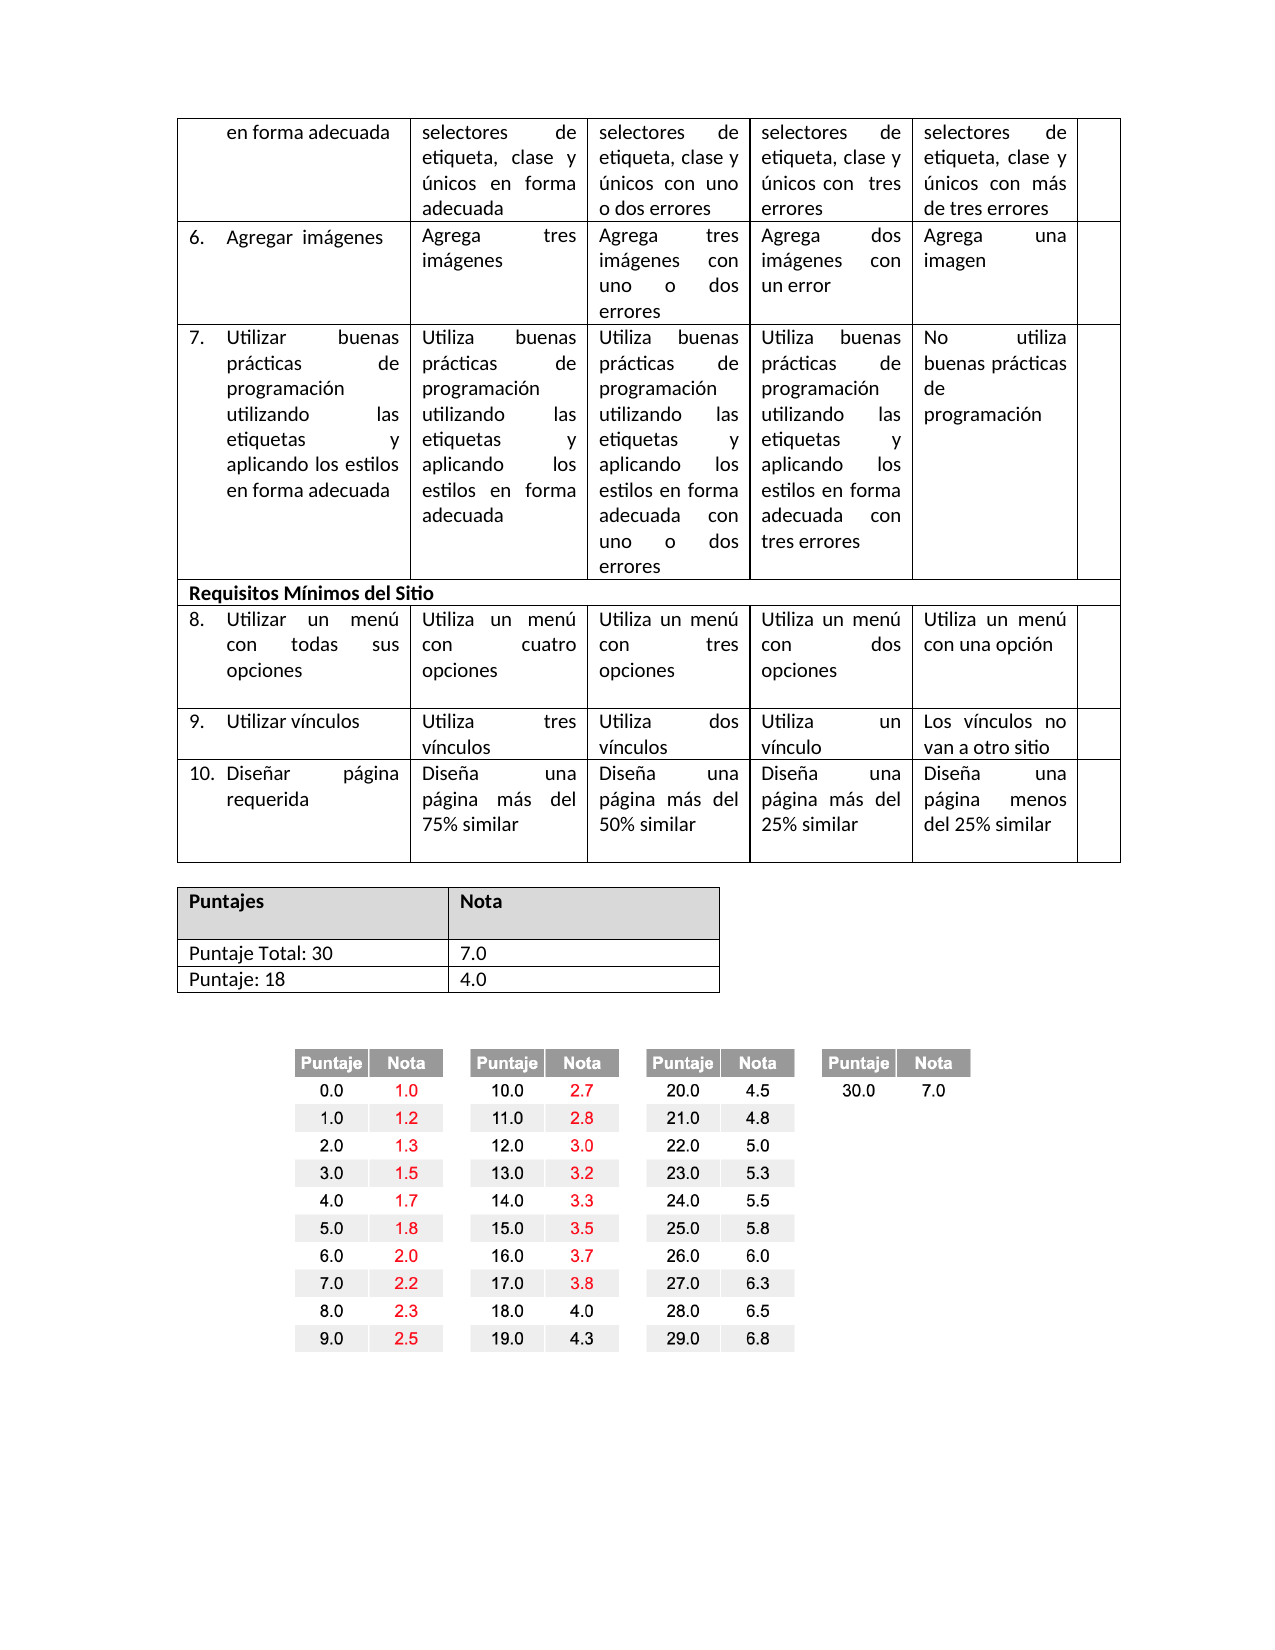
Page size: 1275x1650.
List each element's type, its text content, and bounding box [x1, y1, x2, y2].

table_cell Utiliza tres vínculos [411, 709, 587, 759]
table_cell Utiliza buenas prácticas de programación utilizando las etiquetas y aplicando los estilos en forma adecuada [411, 325, 587, 579]
table_cell Utiliza un menú con dos opciones [751, 606, 912, 707]
table_cell Puntaje: 18 [178, 967, 448, 992]
table_cell 4.0 [449, 967, 719, 992]
table_cell [1078, 325, 1120, 579]
table_cell Agrega dos imágenes con un error [751, 222, 912, 323]
table_cell [1078, 119, 1120, 221]
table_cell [913, 119, 1077, 221]
table_cell Utiliza buenas prácticas de programación utilizando las etiquetas y aplicando los estilos en forma adecuada con tres errores [751, 325, 912, 579]
table_cell Agrega tres imágenes [411, 222, 587, 323]
table_cell Utilizar un menú con todas sus opciones [178, 606, 410, 707]
table_cell Diseña una página más del 50% similar [588, 760, 749, 862]
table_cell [751, 119, 912, 221]
table_cell Agregar imágenes [178, 222, 410, 323]
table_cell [588, 119, 749, 221]
table_cell No utiliza buenas prácticas de programación [913, 325, 1077, 579]
table_cell Agrega tres imágenes con uno o dos errores [588, 222, 749, 323]
table_cell Utiliza dos vínculos [588, 709, 749, 759]
table_cell [1078, 606, 1120, 707]
table_cell Agrega una imagen [913, 222, 1077, 323]
table_cell Utiliza buenas prácticas de programación utilizando las etiquetas y aplicando los estilos en forma adecuada con uno o dos errores [588, 325, 749, 579]
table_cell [411, 119, 587, 221]
table_cell [1078, 709, 1120, 759]
table_cell [1078, 222, 1120, 323]
table_cell Los vínculos no van a otro sitio [913, 709, 1077, 759]
table_cell Utiliza un vínculo [751, 709, 912, 759]
table_cell Diseña una página más del 25% similar [751, 760, 912, 862]
table_header Puntajes [178, 888, 448, 939]
table_cell Puntaje Total: 30 [178, 940, 448, 966]
picture [284, 1041, 991, 1369]
table_cell Utiliza un menú con una opción [913, 606, 1077, 707]
table_cell Diseña una página más del 75% similar [411, 760, 587, 862]
table_header Nota [449, 888, 719, 939]
table_cell Diseñar página requerida [178, 760, 410, 862]
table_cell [178, 119, 410, 221]
table_cell Requisitos Mínimos del Sitio [178, 580, 1120, 605]
table_cell Utilizar buenas prácticas de programación utilizando las etiquetas y aplicando los estilos en forma adecuada [178, 325, 410, 579]
table_cell Diseña una página menos del 25% similar [913, 760, 1077, 862]
table_cell Utiliza un menú con tres opciones [588, 606, 749, 707]
table_cell [1078, 760, 1120, 862]
table_cell Utilizar vínculos [178, 709, 410, 759]
table_cell 7.0 [449, 940, 719, 966]
table_cell Utiliza un menú con cuatro opciones [411, 606, 587, 707]
